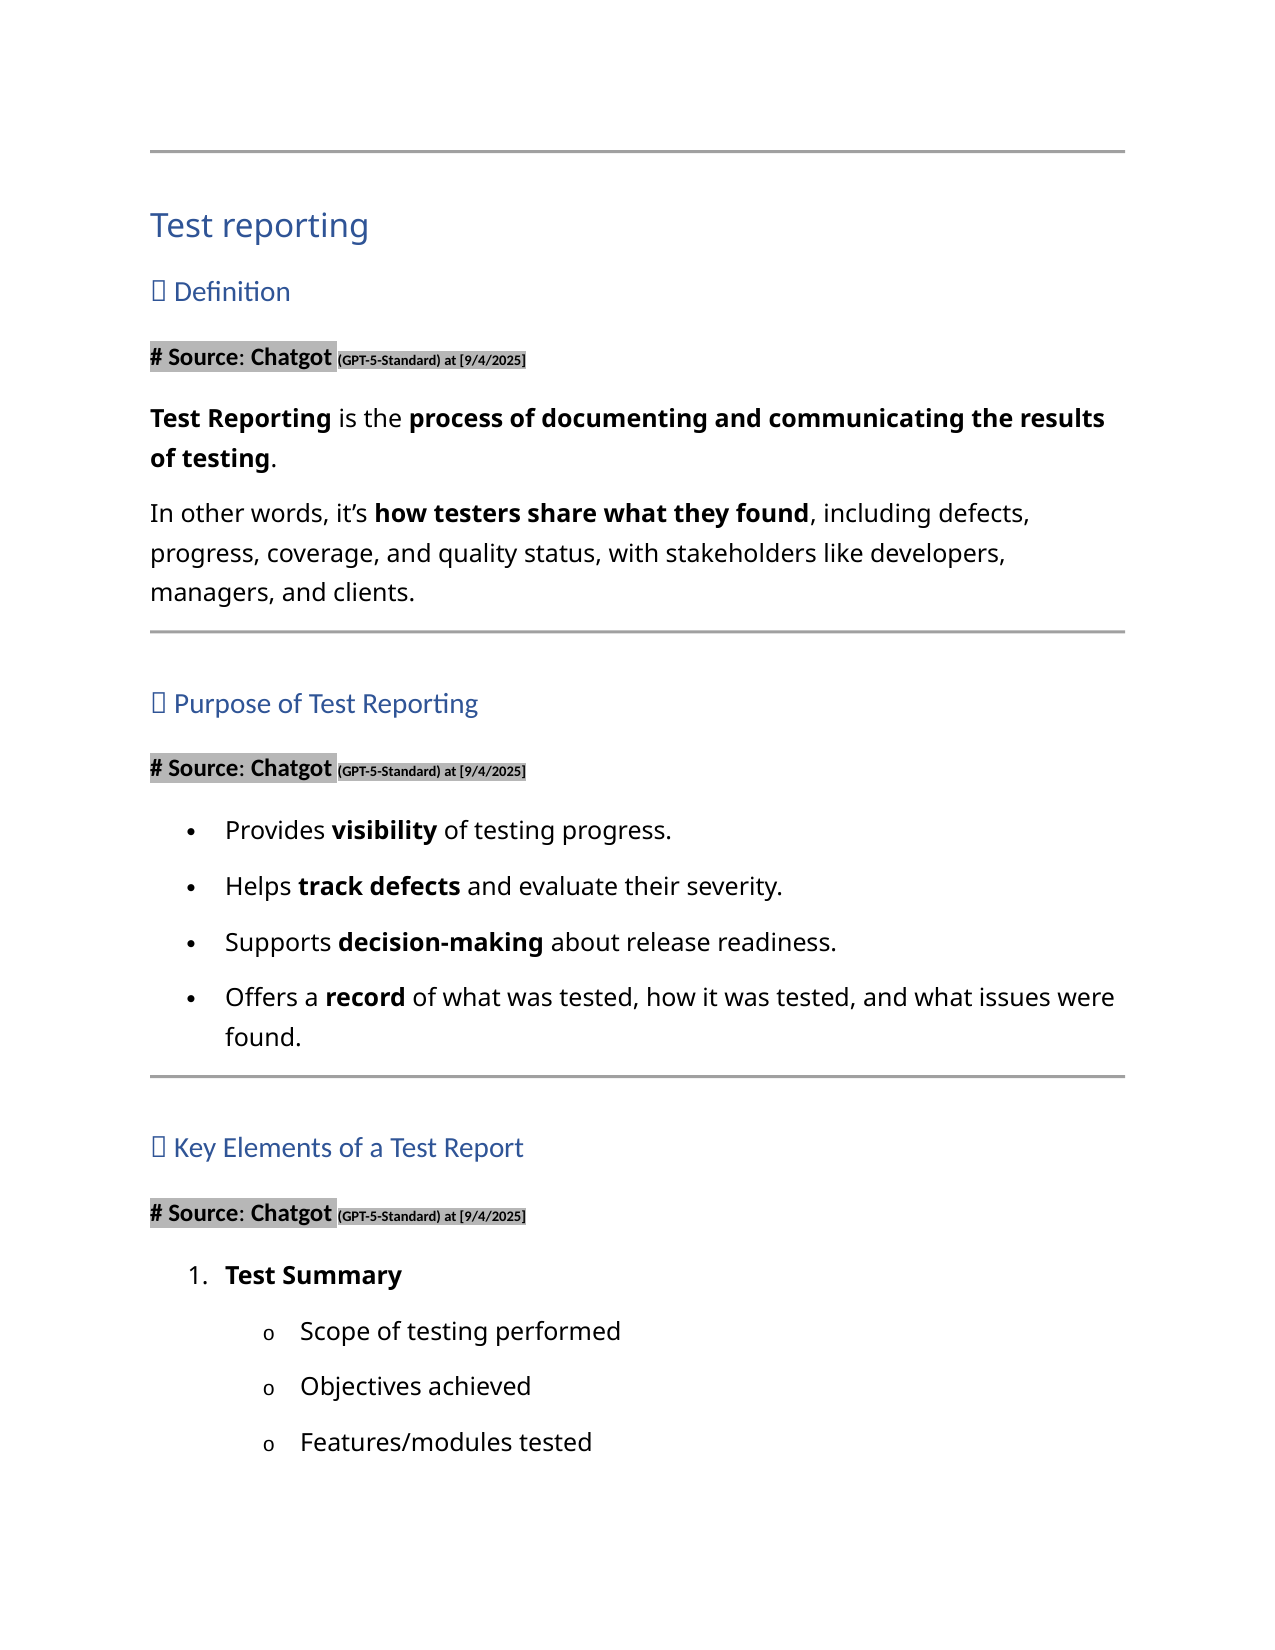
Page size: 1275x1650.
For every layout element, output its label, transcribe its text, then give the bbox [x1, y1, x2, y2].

list Supports decision-making about release readiness. [187, 924, 1125, 958]
text # Source: Chatgot (GPT-5-Standard) at [9/4/2025] [337, 753, 1125, 783]
list Objectives achieved [262, 1369, 1125, 1403]
text Test Reporting is the process of documenting and communicating the results of testing. [150, 401, 1125, 474]
text # Source: Chatgot (GPT-5-Standard) at [9/4/2025] [337, 341, 1125, 372]
text # Source: Chatgot (GPT-5-Standard) at [9/4/2025] [150, 1197, 1125, 1228]
list Offers a record of what was tested, how it was tested, and what issues were found. [187, 980, 1125, 1053]
list Scope of testing performed [262, 1313, 1125, 1347]
text In other words, it’s how testers share what they found, including defects, progress, coverage, and quality status, with stakeholders like developers, managers, and clients. [150, 496, 1125, 608]
subtitle 🔹 Key Elements of a Test Report [150, 1127, 1125, 1166]
list Helps track defects and evaluate their severity. [187, 868, 1125, 902]
subtitle 📝 Definition [150, 271, 1125, 310]
list Provides visibility of testing progress. [187, 813, 1125, 847]
subtitle Test reporting [150, 202, 1125, 247]
subtitle 🔹 Purpose of Test Reporting [150, 682, 1125, 722]
list Features/modules tested [262, 1425, 1125, 1459]
list Test Summary [187, 1257, 1125, 1291]
